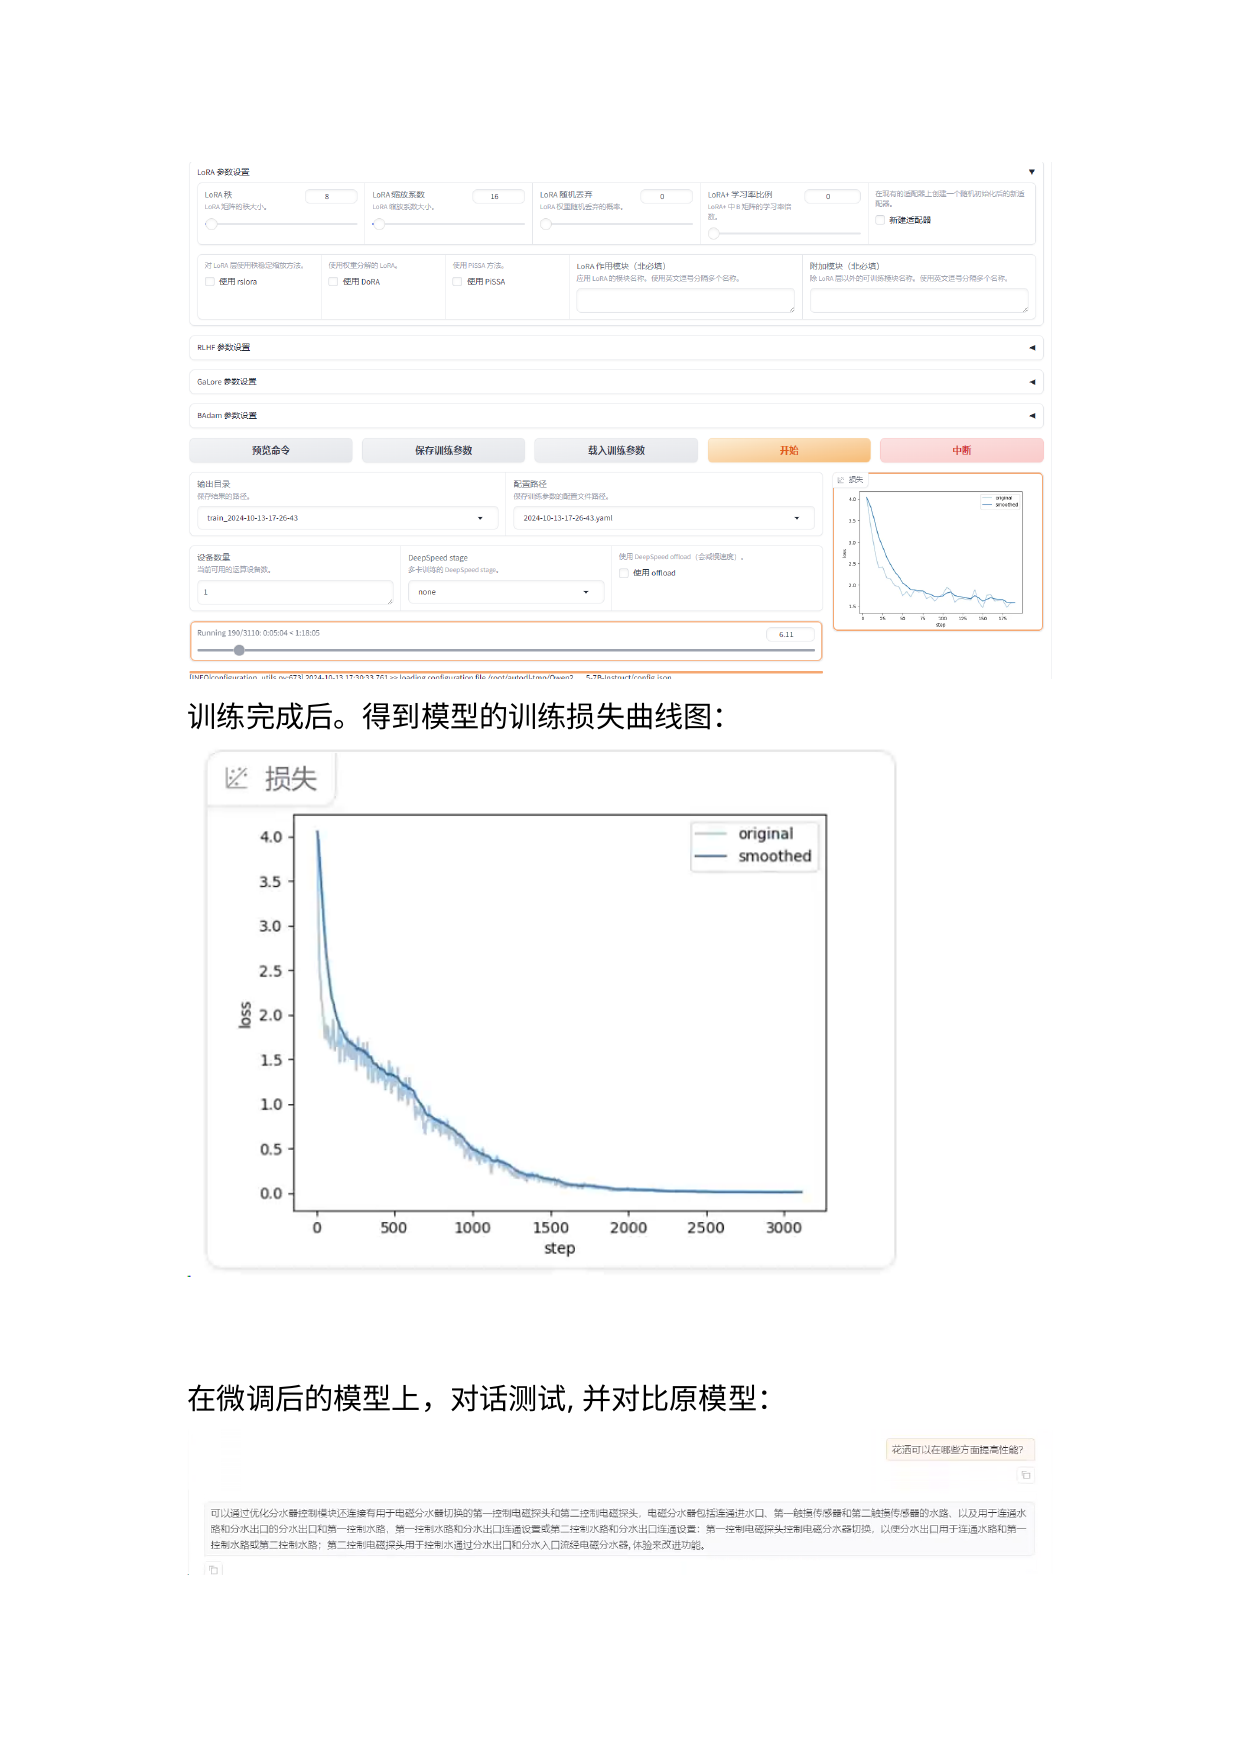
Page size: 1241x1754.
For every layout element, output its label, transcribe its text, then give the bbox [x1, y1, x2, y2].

picture [187, 747, 900, 1277]
text 在微调后的模型上，对话测试, 并对比原模型： [187, 1364, 1053, 1429]
picture [187, 162, 1053, 679]
picture [187, 1429, 1053, 1575]
text 训练完成后。得到模型的训练损失曲线图： [187, 679, 1053, 747]
